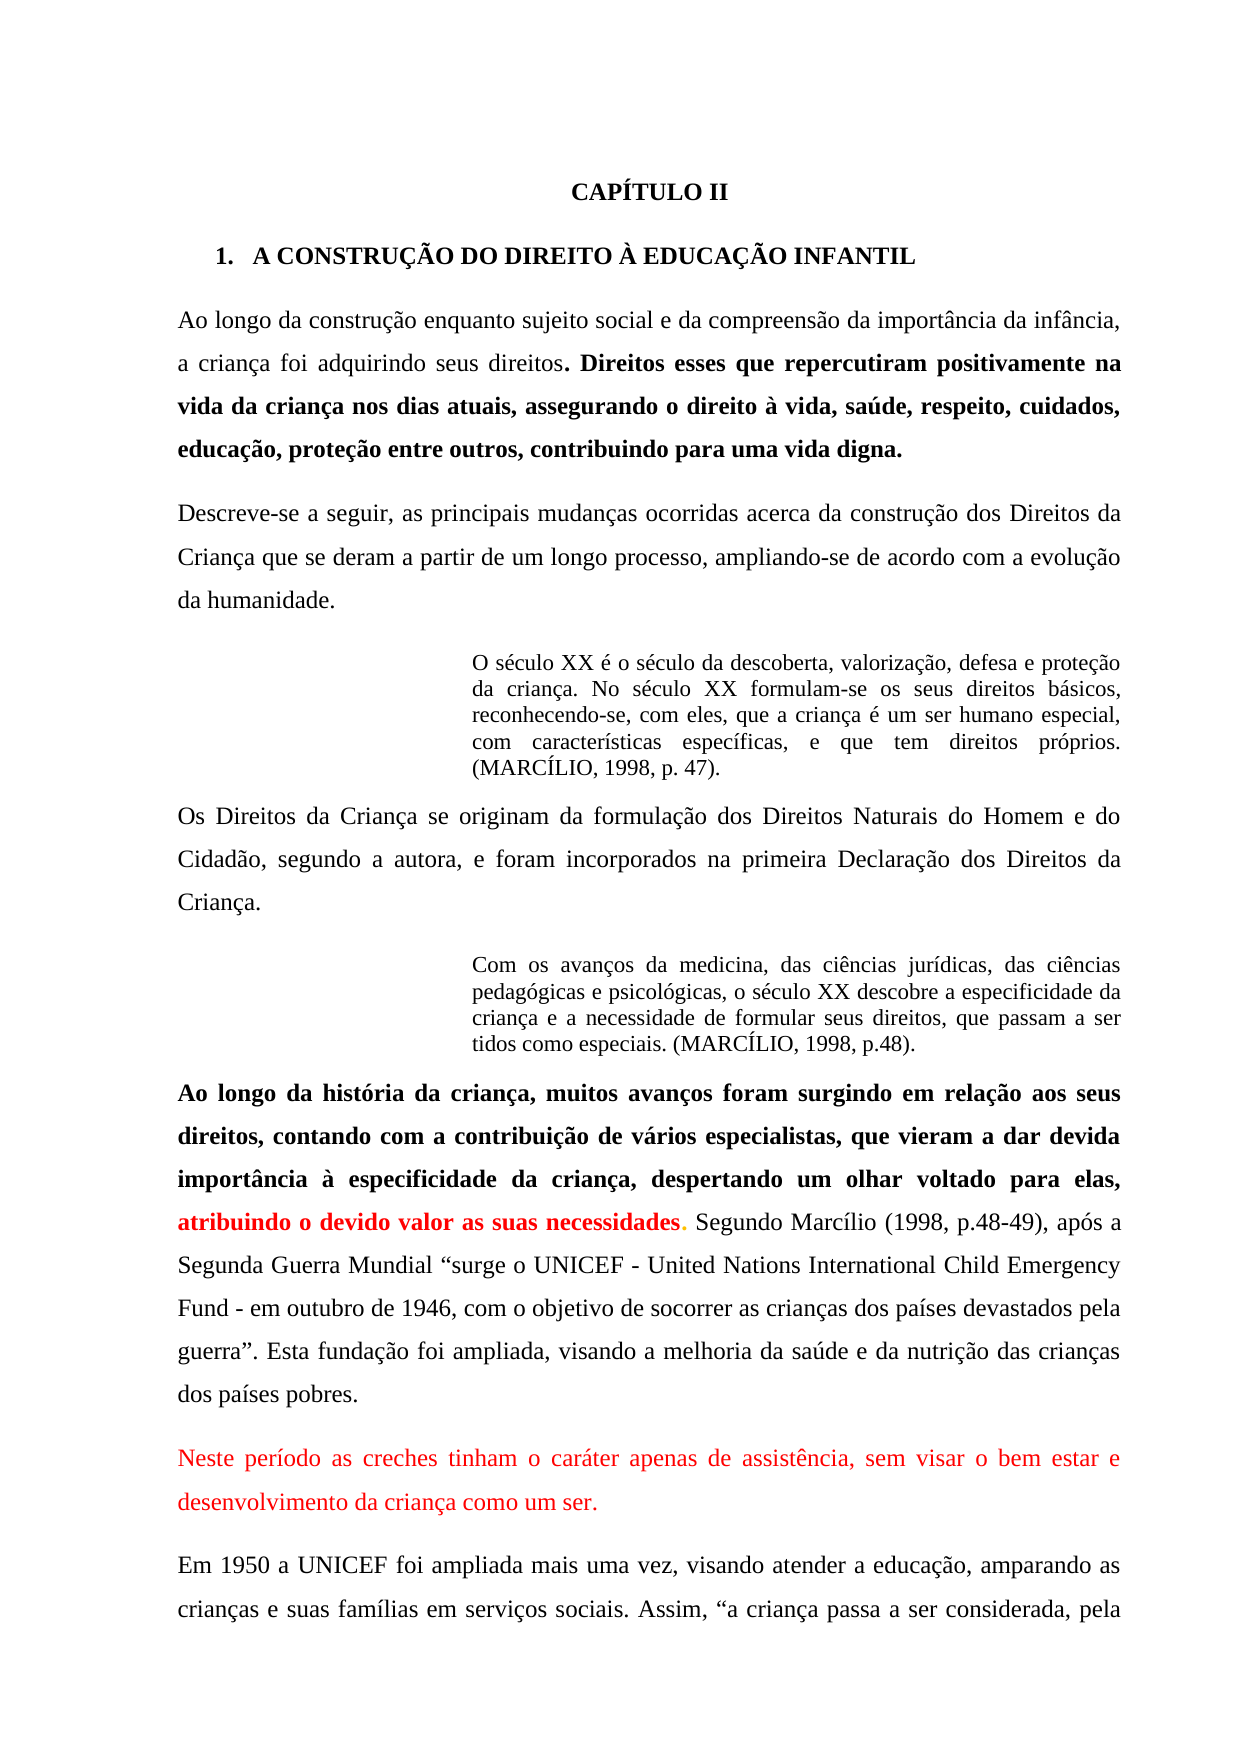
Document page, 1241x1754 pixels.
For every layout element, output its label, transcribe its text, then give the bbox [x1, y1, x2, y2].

text Ao longo da construção enquanto sujeito social e da compreensão da importância da infância, a criança foi adquirindo seus direitos. Direitos esses que repercutiram positivamente na vida da criança nos dias atuais, assegurando o direito à vida, saúde, respeito, cuidados, educação, proteção entre outros, contribuindo para uma vida digna. [177, 305, 1122, 463]
text Os Direitos da Criança se originam da formulação dos Direitos Naturais do Homem e do Cidadão, segundo a autora, e foram incorporados na primeira Declaração dos Direitos da Criança. [177, 801, 1122, 916]
text Com os avanços da medicina, das ciências jurídicas, das ciências pedagógicas e psicológicas, o século XX descobre a especificidade da criança e a necessidade de formular seus direitos, que passam a ser tidos como especiais. (MARCÍLIO, 1998, p.48). [472, 951, 1122, 1057]
text Descreve-se a seguir, as principais mudanças ocorridas acerca da construção dos Direitos da Criança que se deram a partir de um longo processo, ampliando-se de acordo com a evolução da humanidade. [177, 498, 1122, 613]
text CAPÍTULO II [177, 177, 1122, 206]
text O século XX é o século da descoberta, valorização, defesa e proteção da criança. No século XX formulam-se os seus direitos básicos, reconhecendo-se, com eles, que a criança é um ser humano especial, com características específicas, e que tem direitos próprios. (MARCÍLIO, 1998, p. 47). [472, 649, 1122, 780]
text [177, 1551, 1122, 1622]
text Ao longo da história da criança, muitos avanços foram surgindo em relação aos seus direitos, contando com a contribuição de vários especialistas, que vieram a dar devida importância à especificidade da criança, despertando um olhar voltado para elas, atribuindo o devido valor as suas necessidades. Segundo Marcílio (1998, p.48-49), após a Segunda Guerra Mundial “surge o UNICEF - United Nations International Child Emergency Fund - em outubro de 1946, com o objetivo de socorrer as crianças dos países devastados pela guerra”. Esta fundação foi ampliada, visando a melhoria da saúde e da nutrição das crianças dos países pobres. [177, 1078, 1122, 1408]
list A CONSTRUÇÃO DO DIREITO À EDUCAÇÃO INFANTIL [215, 241, 1122, 270]
text Neste período as creches tinham o caráter apenas de assistência, sem visar o bem estar e desenvolvimento da criança como um ser. [177, 1443, 1122, 1515]
